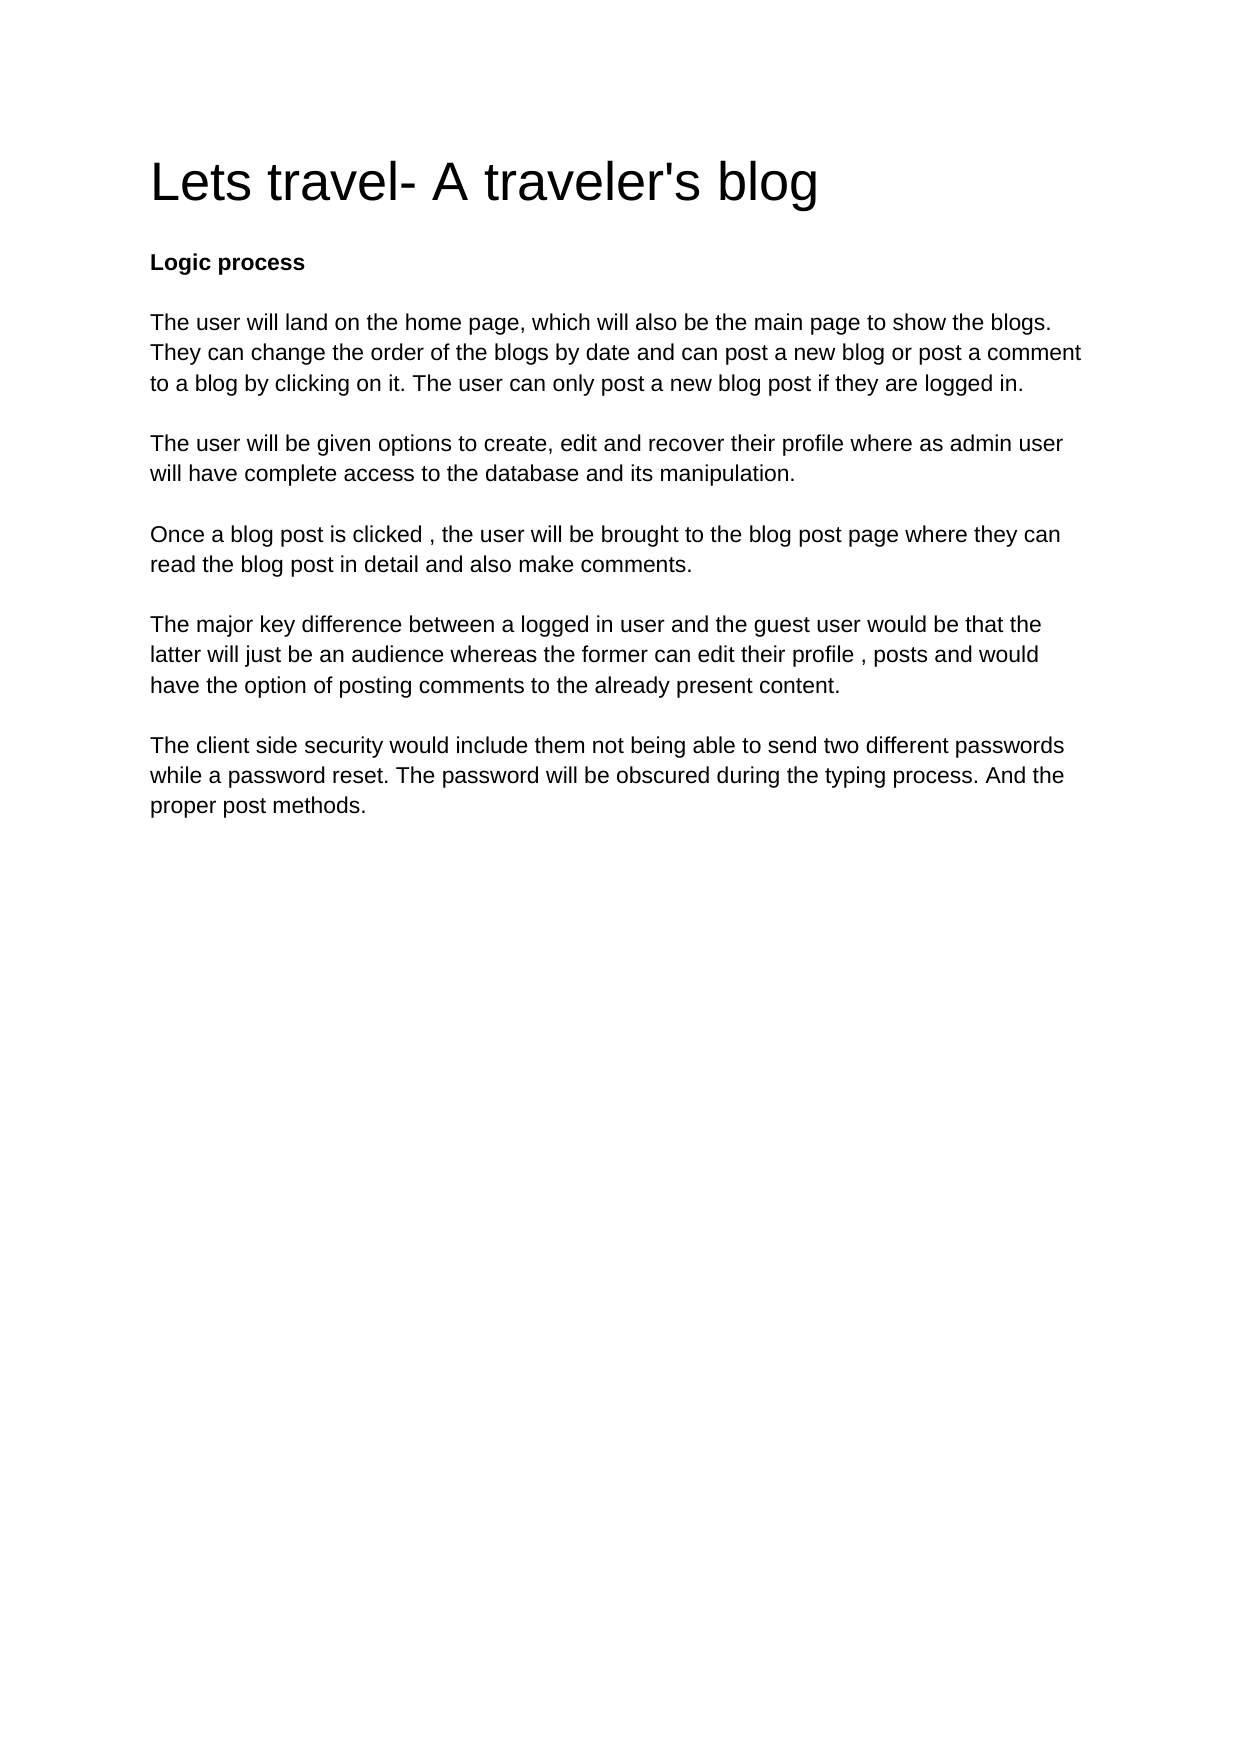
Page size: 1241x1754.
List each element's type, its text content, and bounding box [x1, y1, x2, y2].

text The major key difference between a logged in user and the guest user would be that the latter will just be an audience whereas the former can edit their profile , posts and would have the option of posting comments to the already present content. [150, 611, 1090, 698]
title Lets travel- A traveler's blog [150, 150, 1090, 212]
text The client side security would include them not being able to send two different passwords while a password reset. The password will be obscured during the typing process. And the proper post methods. [150, 732, 1090, 819]
text Logic process [150, 249, 1090, 275]
text Once a blog post is clicked , the user will be brought to the blog post page where they can read the blog post in detail and also make comments. [150, 521, 1090, 577]
text The user will land on the home page, which will also be the main page to show the blogs. They can change the order of the blogs by date and can post a new blog or post a comment to a blog by clicking on it. The user can only post a new blog post if they are logged in. The user will be given options to create, edit and recover their profile where as admin user will have complete access to the database and its manipulation. [150, 309, 1090, 487]
